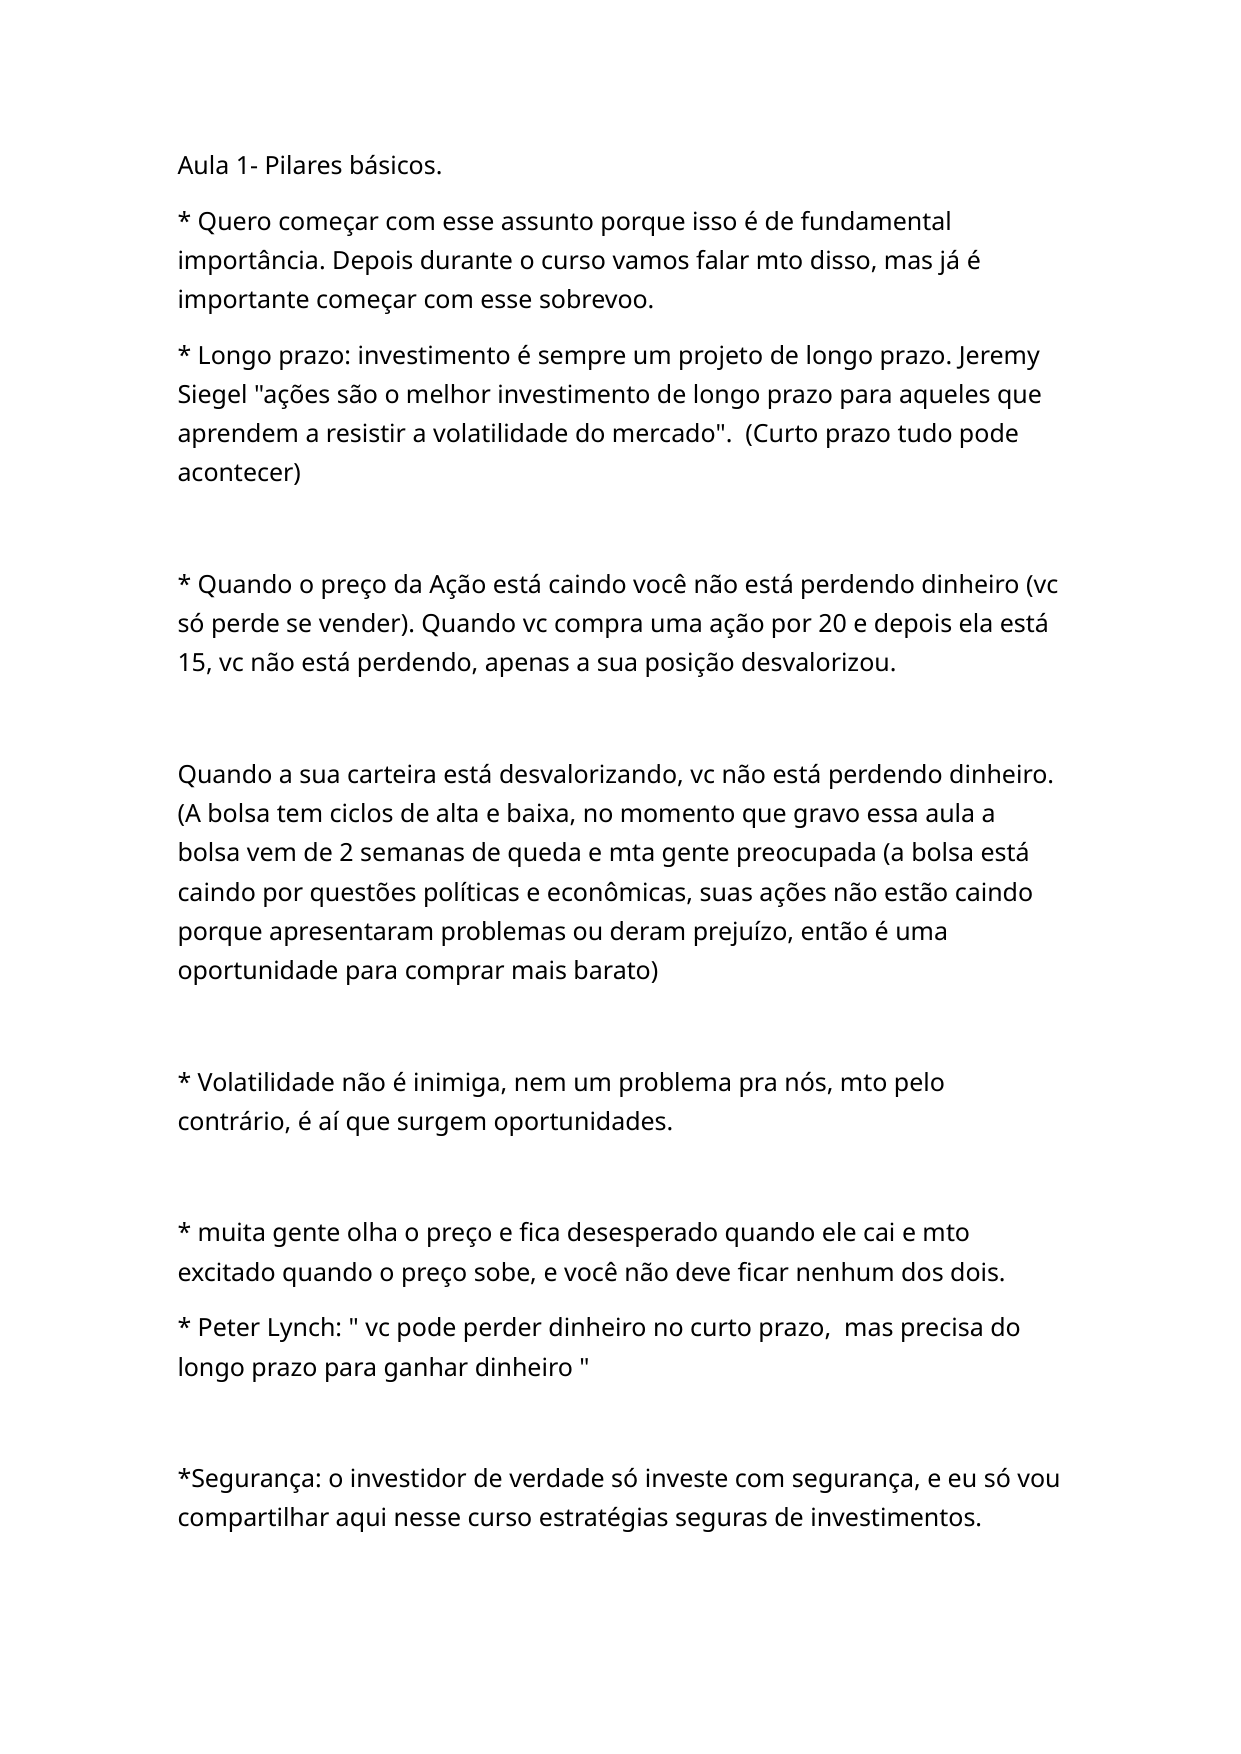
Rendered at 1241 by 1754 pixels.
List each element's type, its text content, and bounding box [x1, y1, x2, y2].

text * Peter Lynch: " vc pode perder dinheiro no curto prazo, mas precisa do longo prazo para ganhar dinheiro " [177, 1310, 1063, 1383]
text *Segurança: o investidor de verdade só investe com segurança, e eu só vou compartilhar aqui nesse curso estratégias seguras de investimentos. [177, 1461, 1063, 1534]
text * Quando o preço da Ação está caindo você não está perdendo dinheiro (vc só perde se vender). Quando vc compra uma ação por 20 e depois ela está 15, vc não está perdendo, apenas a sua posição desvalorizou. [177, 567, 1063, 679]
text Quando a sua carteira está desvalorizando, vc não está perdendo dinheiro. (A bolsa tem ciclos de alta e baixa, no momento que gravo essa aula a bolsa vem de 2 semanas de queda e mta gente preocupada (a bolsa está caindo por questões políticas e econômicas, suas ações não estão caindo porque apresentaram problemas ou deram prejuízo, então é uma oportunidade para comprar mais barato) [177, 757, 1063, 987]
text * muita gente olha o preço e fica desesperado quando ele cai e mto excitado quando o preço sobe, e você não deve ficar nenhum dos dois. [177, 1215, 1063, 1288]
text Aula 1- Pilares básicos. [177, 148, 1063, 182]
text * Longo prazo: investimento é sempre um projeto de longo prazo. Jeremy Siegel "ações são o melhor investimento de longo prazo para aqueles que aprendem a resistir a volatilidade do mercado". (Curto prazo tudo pode acontecer) [177, 338, 1063, 489]
text * Quero começar com esse assunto porque isso é de fundamental importância. Depois durante o curso vamos falar mto disso, mas já é importante começar com esse sobrevoo. [177, 203, 1063, 316]
text * Volatilidade não é inimiga, nem um problema pra nós, mto pelo contrário, é aí que surgem oportunidades. [177, 1064, 1063, 1137]
